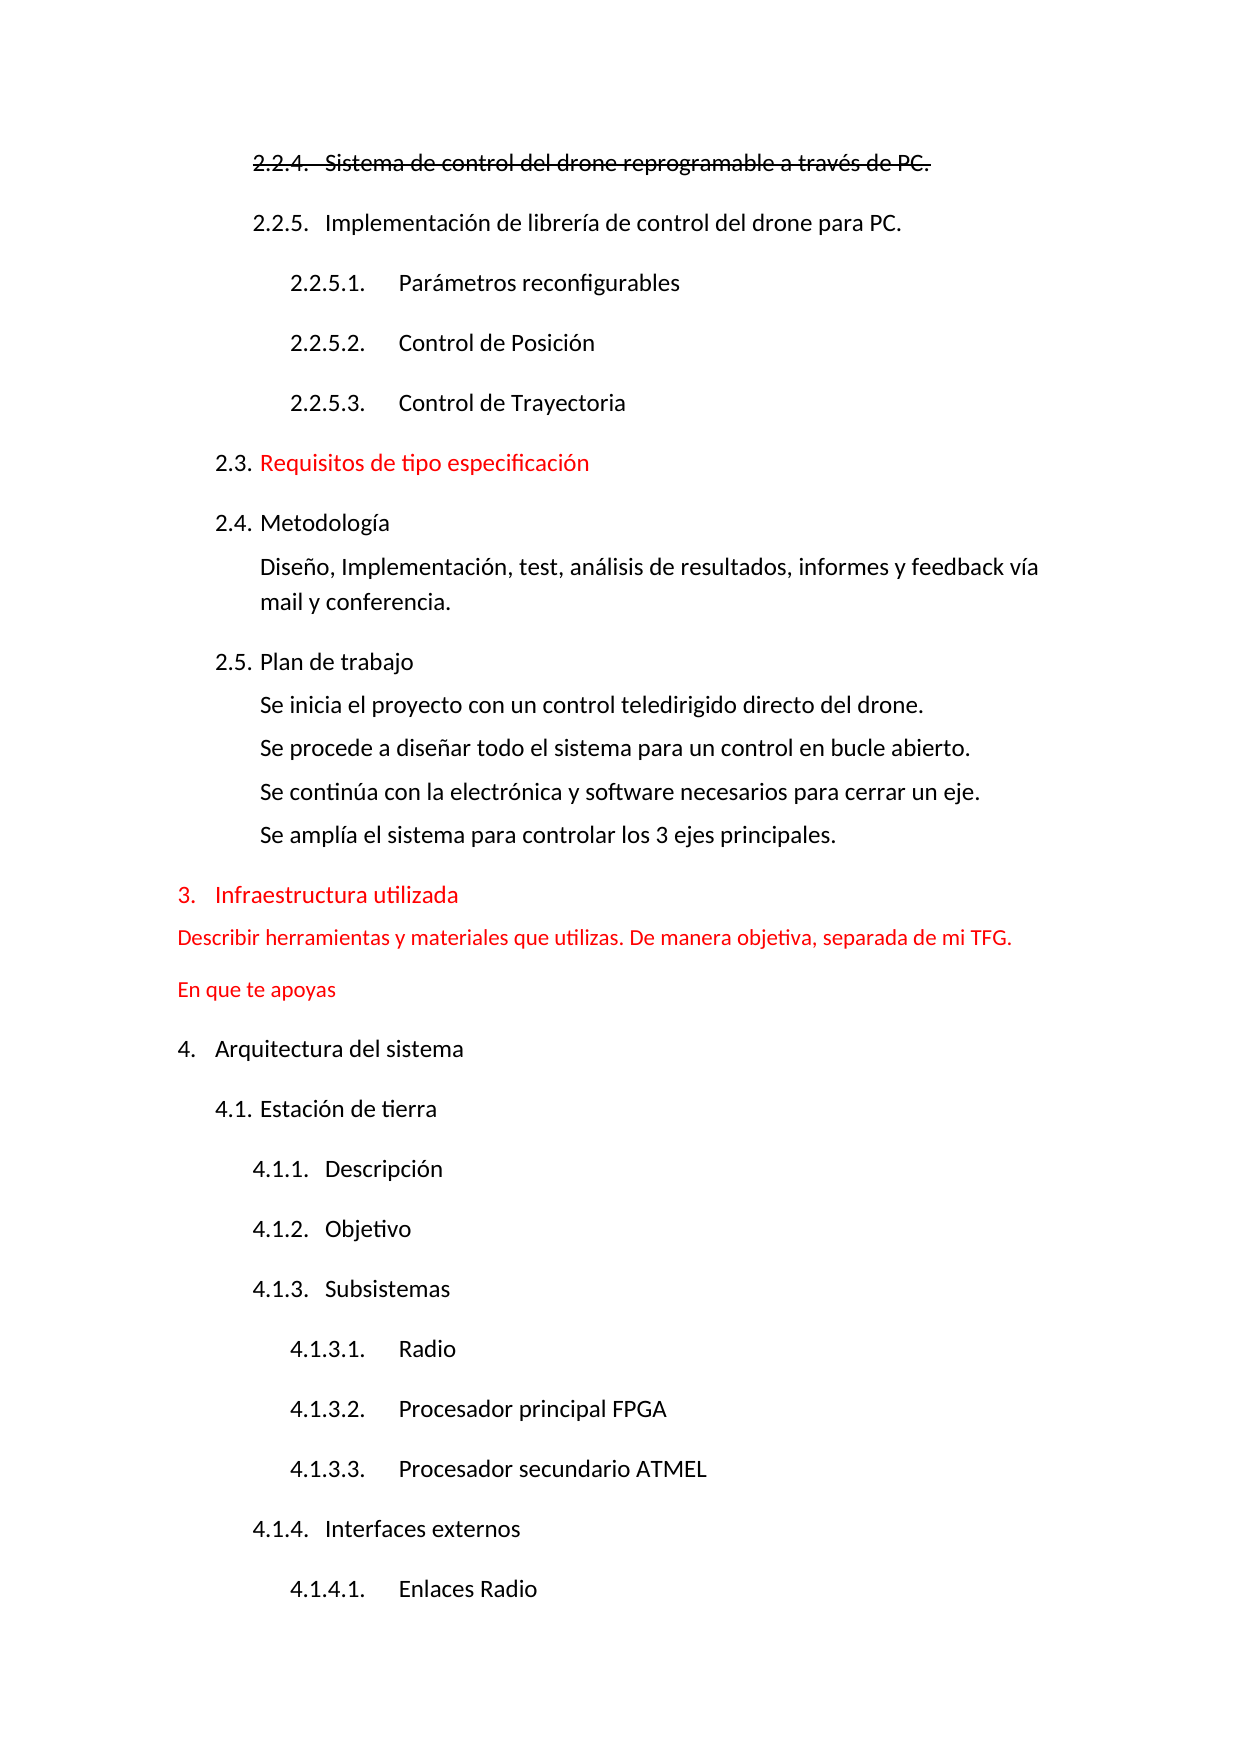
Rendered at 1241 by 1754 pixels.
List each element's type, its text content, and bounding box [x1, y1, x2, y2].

list Se continúa con la electrónica y software necesarios para cerrar un eje. [260, 776, 1063, 806]
subtitle Control de Trayectoria [290, 388, 1063, 418]
subtitle Requisitos de tipo especificación [215, 448, 1063, 478]
subtitle Metodología [215, 508, 1063, 538]
subtitle Arquitectura del sistema [177, 1033, 1063, 1063]
subtitle Radio [290, 1333, 1063, 1363]
list Diseño, Implementación, test, análisis de resultados, informes y feedback vía mail y conferencia. [260, 551, 1063, 616]
subtitle Sistema de control del drone reprogramable a través de PC. [252, 148, 1063, 178]
subtitle Control de Posición [290, 328, 1063, 358]
subtitle Plan de trabajo [215, 646, 1063, 676]
subtitle Subsistemas [252, 1273, 1063, 1303]
text Describir herramientas y materiales que utilizas. De manera objetiva, separada de mi TFG. [177, 923, 1063, 951]
list Se inicia el proyecto con un control teledirigido directo del drone. [260, 689, 1063, 720]
subtitle Interfaces externos [252, 1513, 1063, 1543]
subtitle Infraestructura utilizada [177, 879, 1063, 910]
subtitle Implementación de librería de control del drone para PC. [252, 208, 1063, 238]
subtitle Descripción [252, 1153, 1063, 1183]
subtitle Parámetros reconfigurables [290, 268, 1063, 298]
list Se procede a diseñar todo el sistema para un control en bucle abierto. [260, 733, 1063, 763]
subtitle Procesador principal FPGA [290, 1393, 1063, 1423]
subtitle Estación de tierra [215, 1093, 1063, 1123]
subtitle Procesador secundario ATMEL [290, 1453, 1063, 1483]
text En que te apoyas [177, 976, 1063, 1004]
list Se amplía el sistema para controlar los 3 ejes principales. [260, 819, 1063, 850]
subtitle Enlaces Radio [290, 1573, 1063, 1603]
subtitle Objetivo [252, 1213, 1063, 1243]
